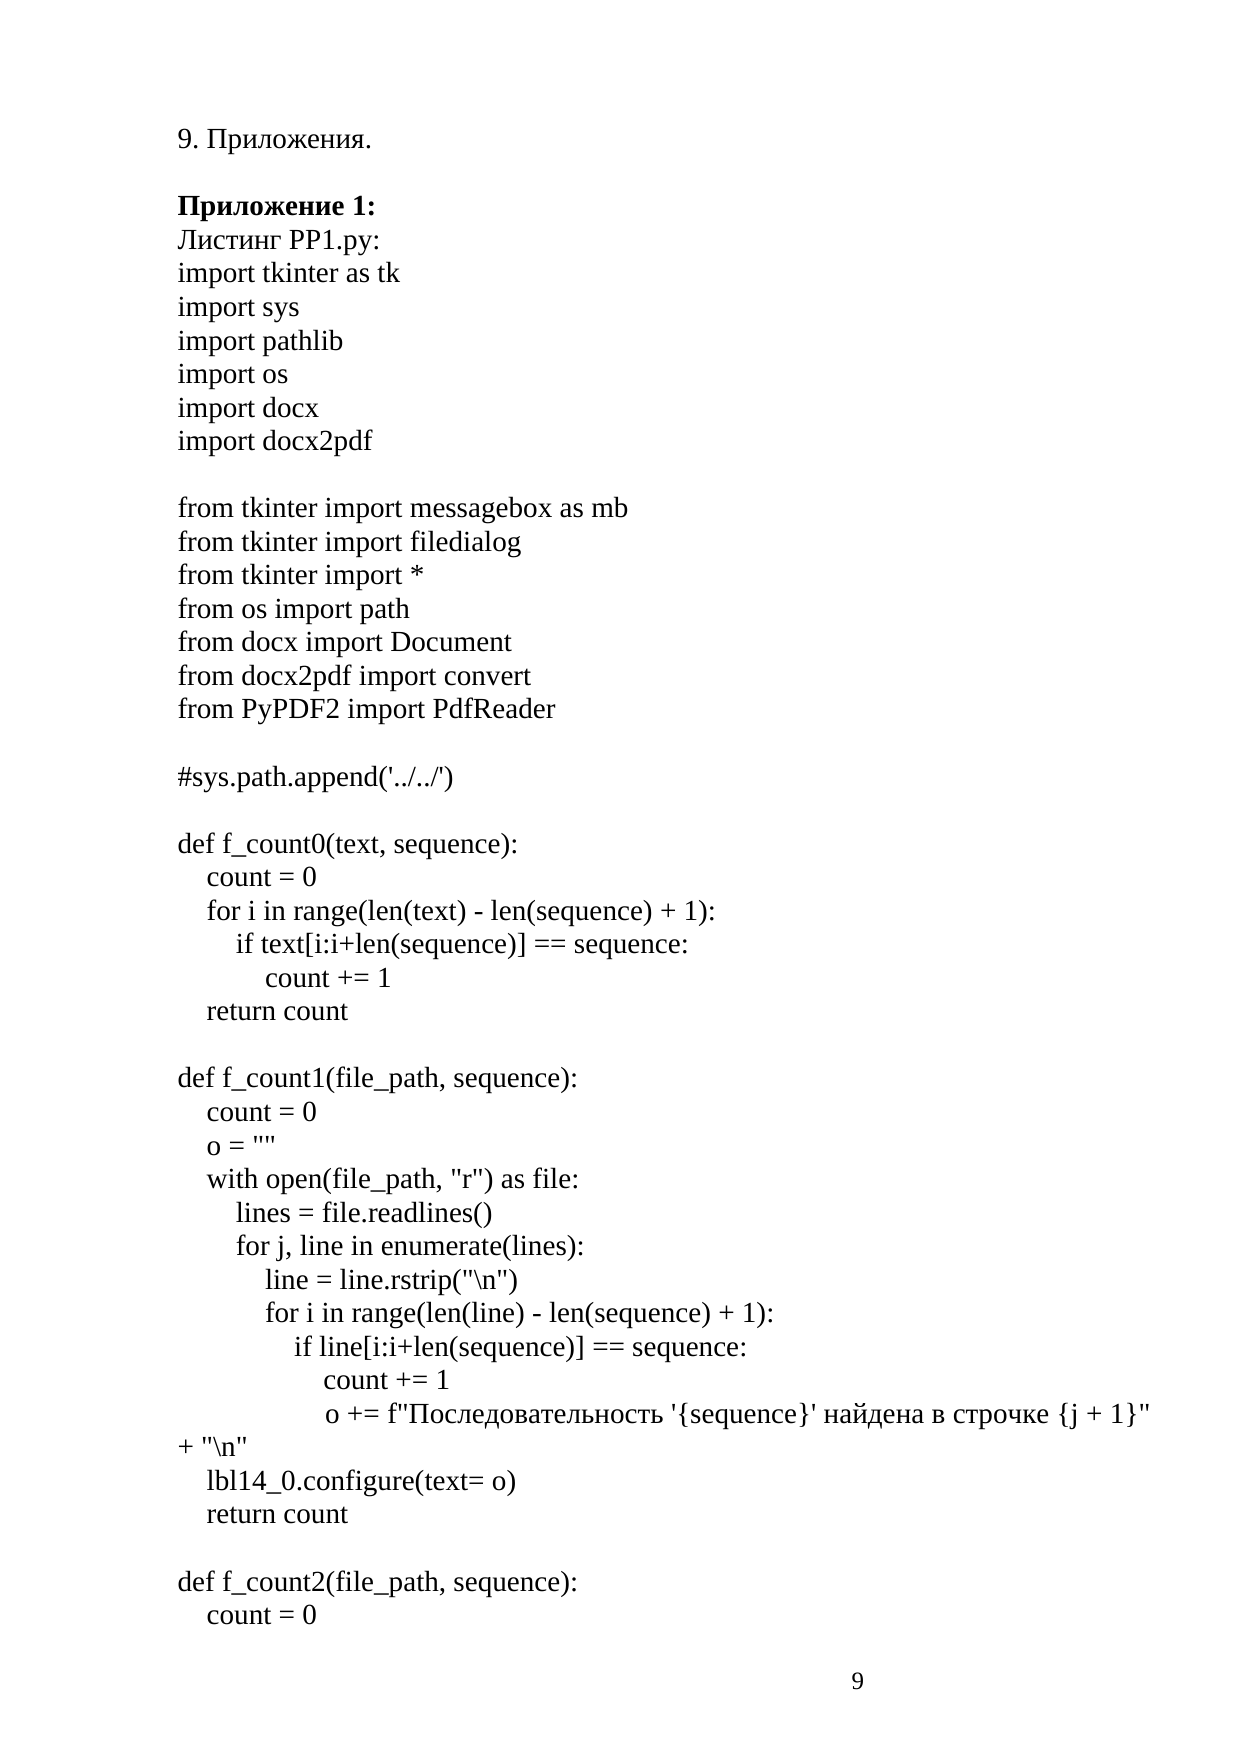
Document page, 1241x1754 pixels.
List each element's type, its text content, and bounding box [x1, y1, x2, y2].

list line = line.rstrip("\n") [177, 1262, 1152, 1295]
list for i in range(len(line) - len(sequence) + 1): [177, 1295, 1152, 1329]
list def f_count1(file_path, sequence): [177, 1061, 1152, 1094]
list count = 0 [177, 1094, 1152, 1128]
list Листинг PP1.py: [177, 222, 1152, 256]
list for i in range(len(text) - len(sequence) + 1): [177, 893, 1152, 926]
list count = 0 [177, 859, 1152, 893]
list for j, line in enumerate(lines): [177, 1228, 1152, 1262]
list from PyPDF2 import PdfReader [177, 692, 1152, 725]
list lbl14_0.configure(text= o) [177, 1463, 1152, 1497]
list Приложение 1: [177, 188, 1152, 222]
list from tkinter import messagebox as mb [177, 490, 1152, 524]
list count += 1 [177, 960, 1152, 993]
list from docx2pdf import convert [177, 658, 1152, 692]
list import sys [177, 289, 1152, 323]
list def f_count0(text, sequence): [177, 826, 1152, 859]
list count += 1 [177, 1362, 1152, 1396]
list o = "" [177, 1128, 1152, 1161]
list from tkinter import filedialog [177, 524, 1152, 557]
list import tkinter as tk [177, 256, 1152, 289]
list import os [177, 356, 1152, 390]
list if text[i:i+len(sequence)] == sequence: [177, 926, 1152, 960]
list from docx import Document [177, 624, 1152, 658]
list def f_count2(file_path, sequence): [177, 1564, 1152, 1597]
list o += f"Последовательность '{sequence}' найдена в строчке {j + 1}" + "\n" [177, 1396, 1152, 1463]
list from os import path [177, 591, 1152, 624]
list return count [177, 1497, 1152, 1530]
list if line[i:i+len(sequence)] == sequence: [177, 1329, 1152, 1362]
list lines = file.readlines() [177, 1195, 1152, 1228]
list #sys.path.append('../../') [177, 759, 1152, 792]
list count = 0 [177, 1597, 1152, 1631]
list from tkinter import * [177, 557, 1152, 591]
list import docx [177, 390, 1152, 423]
list return count [177, 993, 1152, 1027]
list with open(file_path, "r") as file: [177, 1161, 1152, 1195]
list import pathlib [177, 323, 1152, 356]
list import docx2pdf [177, 423, 1152, 457]
